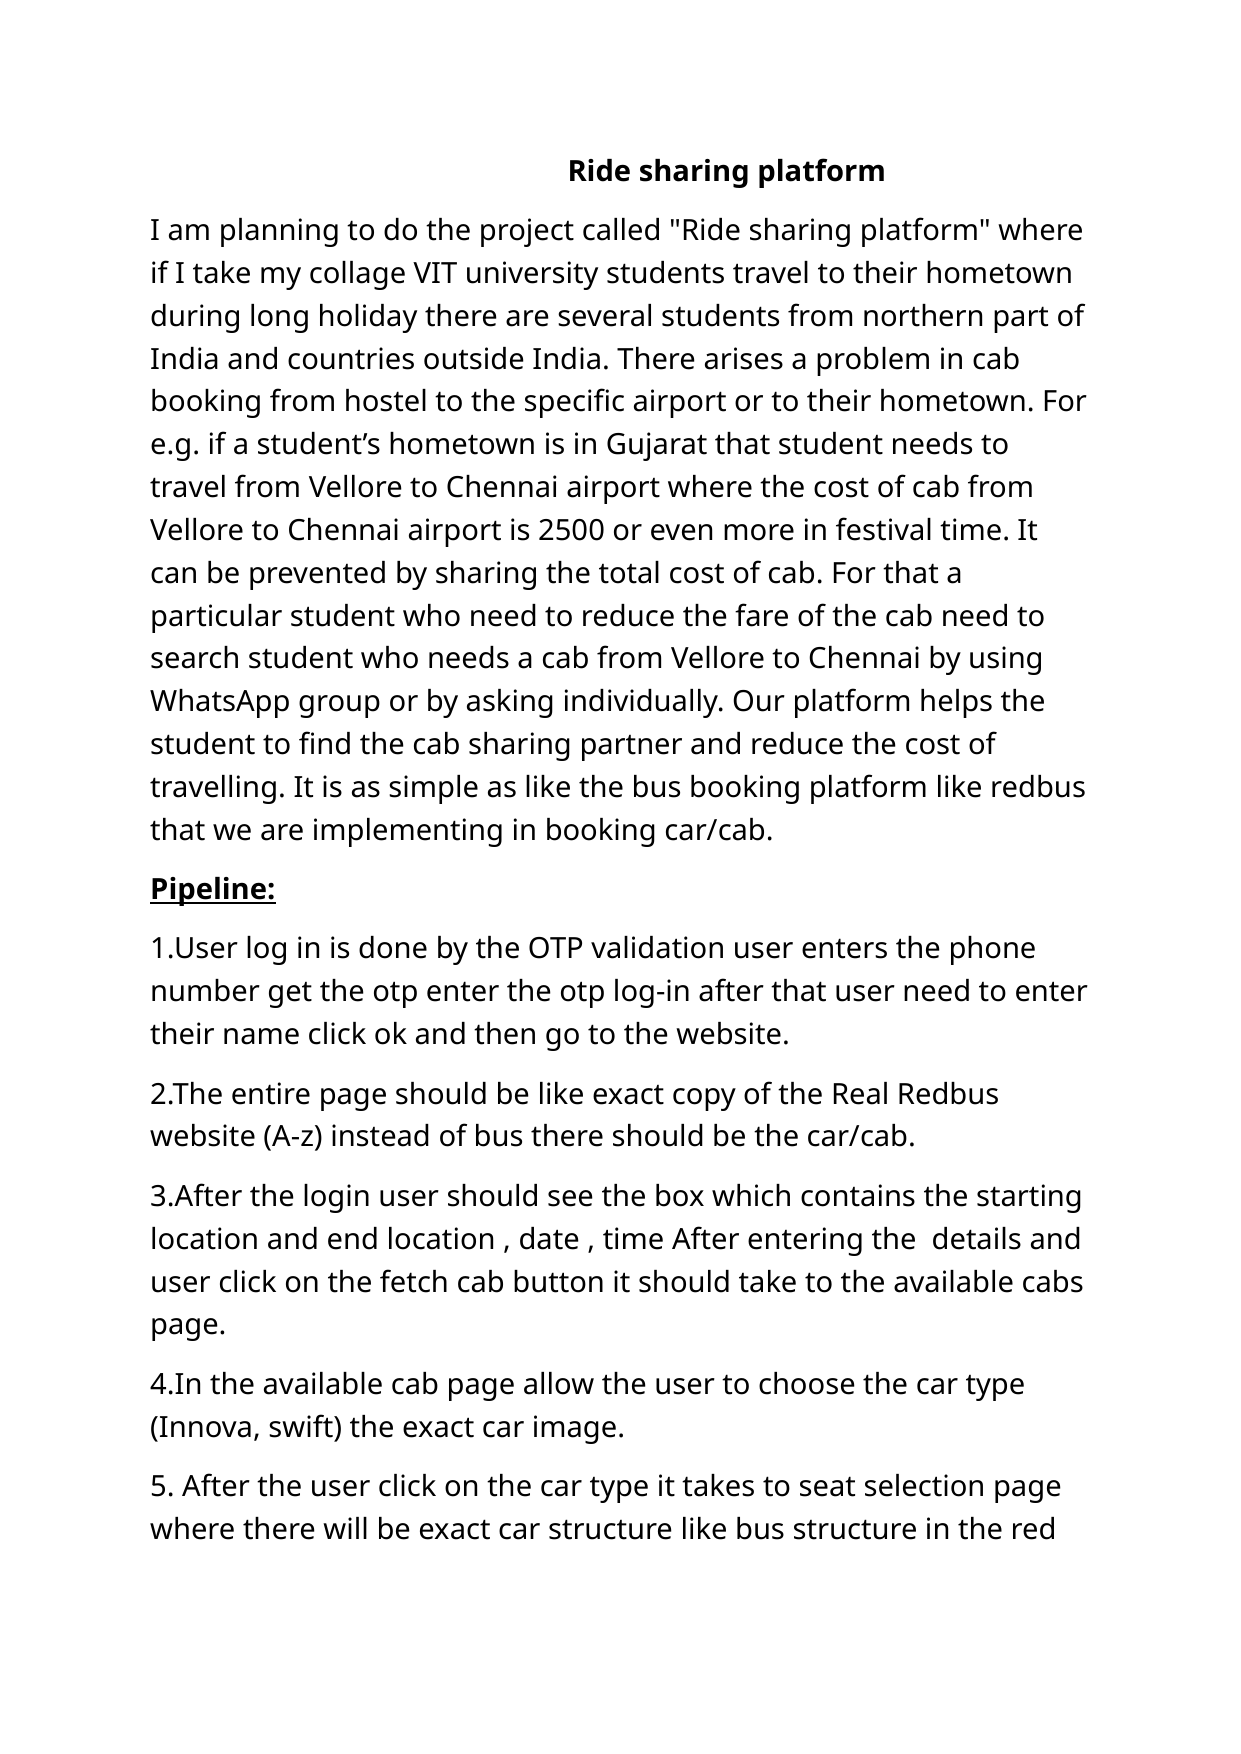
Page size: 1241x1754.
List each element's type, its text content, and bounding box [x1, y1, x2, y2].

text 3.After the login user should see the box which contains the starting location and end location , date , time After entering the details and user click on the fetch cab button it should take to the available cabs page. [150, 1175, 1090, 1343]
text Ride sharing platform [150, 150, 1090, 190]
text 2.The entire page should be like exact copy of the Real Redbus website (A-z) instead of bus there should be the car/cab. [150, 1073, 1090, 1155]
text 4.In the available cab page allow the user to choose the car type (Innova, swift) the exact car image. [150, 1363, 1090, 1446]
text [150, 1465, 1090, 1548]
text Pipeline: [150, 868, 1090, 908]
text 1.User log in is done by the OTP validation user enters the phone number get the otp enter the otp log-in after that user need to enter their name click ok and then go to the website. [150, 928, 1090, 1053]
text I am planning to do the project called "Ride sharing platform" where if I take my collage VIT university students travel to their hometown during long holiday there are several students from northern part of India and countries outside India. There arises a problem in cab booking from hostel to the specific airport or to their hometown. For e.g. if a student’s hometown is in Gujarat that student needs to travel from Vellore to Chennai airport where the cost of cab from Vellore to Chennai airport is 2500 or even more in festival time. It can be prevented by sharing the total cost of cab. For that a particular student who need to reduce the fare of the cab need to search student who needs a cab from Vellore to Chennai by using WhatsApp group or by asking individually. Our platform helps the student to find the cab sharing partner and reduce the cost of travelling. It is as simple as like the bus booking platform like redbus that we are implementing in booking car/cab. [150, 209, 1090, 848]
